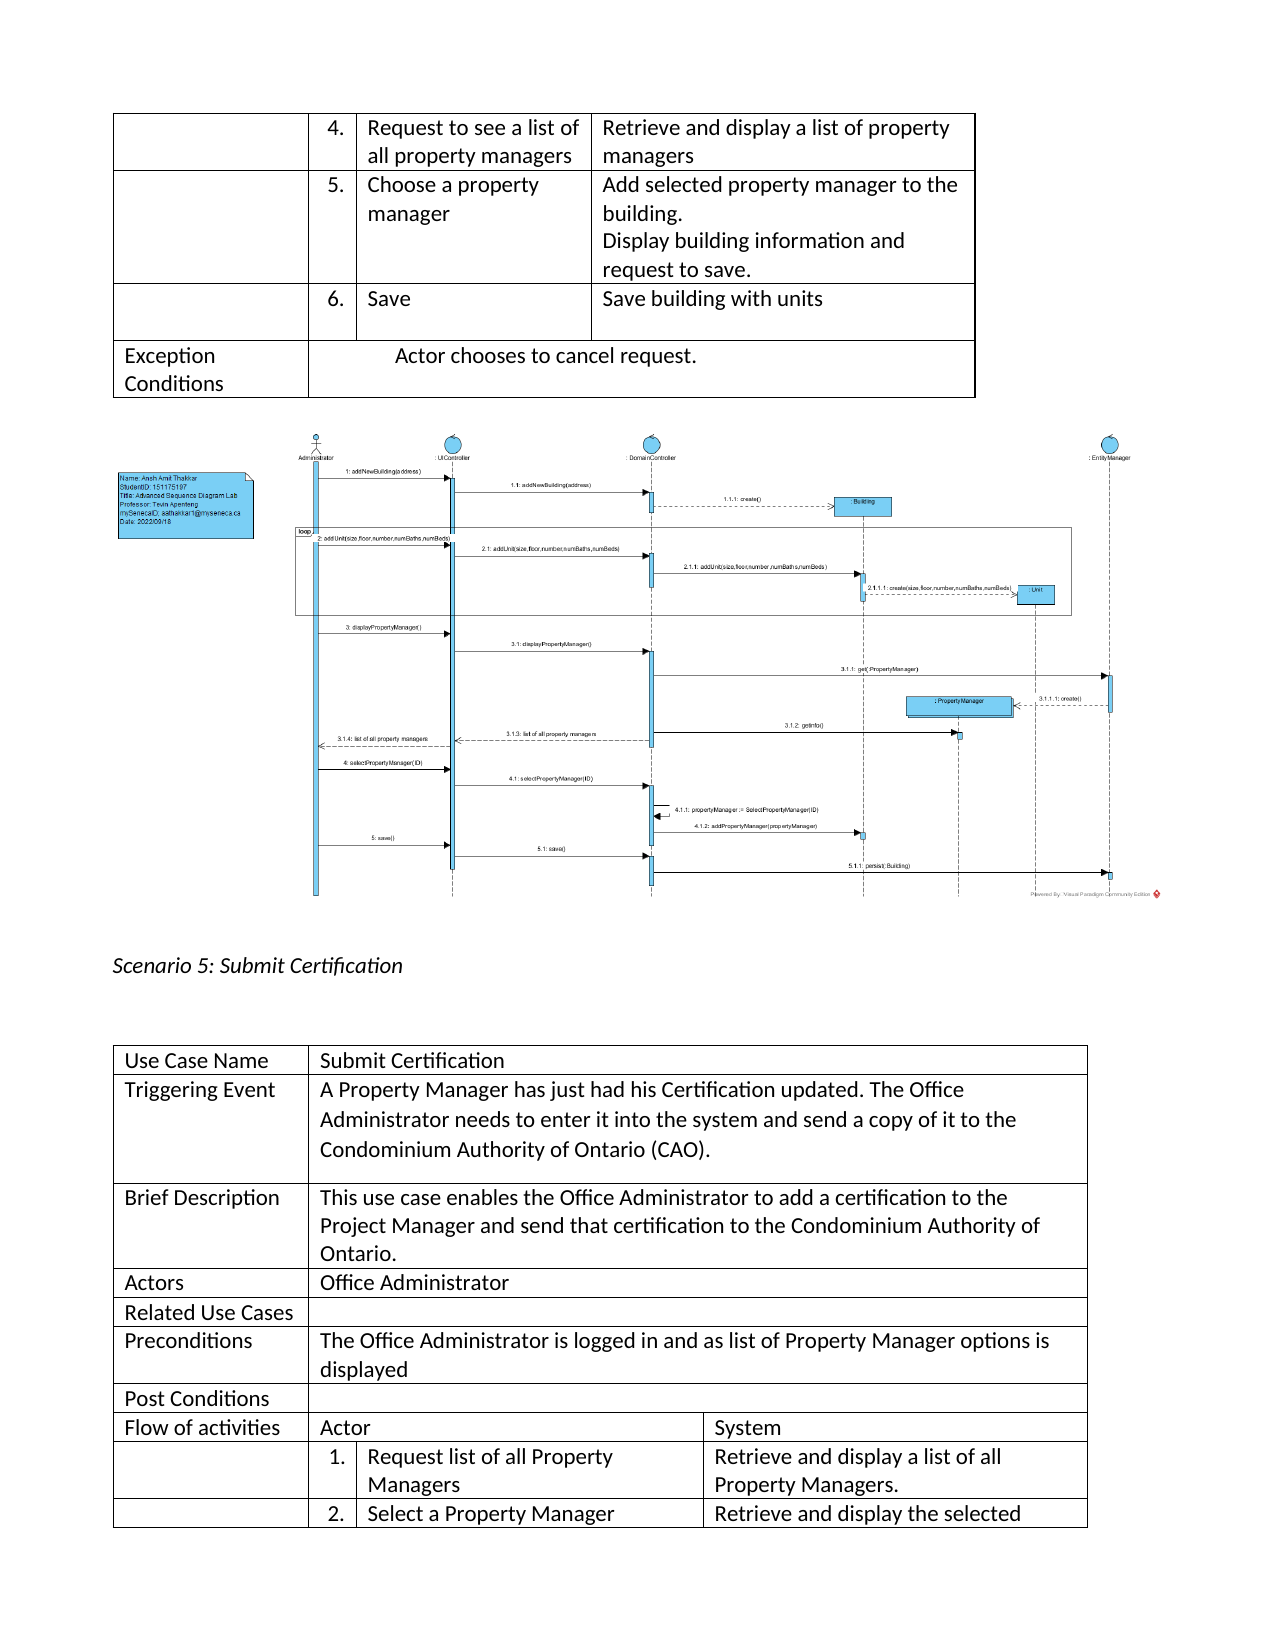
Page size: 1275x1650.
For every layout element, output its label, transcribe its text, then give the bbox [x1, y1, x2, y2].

table_cell [309, 114, 356, 169]
table_cell The Office Administrator is logged in and as list of Property Manager options is displayed [309, 1327, 1087, 1383]
table_cell Save building with units [592, 284, 974, 340]
table_cell [309, 171, 356, 283]
table_cell Request list of all Property Managers [357, 1442, 703, 1498]
table_cell Request to see a list of all property managers [357, 114, 591, 169]
table_cell Exception Conditions [114, 341, 308, 397]
table_cell Retrieve and display a list of property managers [592, 114, 974, 169]
table_cell Actor chooses to cancel request. [309, 341, 974, 397]
table_cell Office Administrator [309, 1269, 1087, 1297]
table_header Submit Certification [309, 1046, 1087, 1074]
table_cell [114, 1499, 308, 1527]
table_cell [309, 1384, 1087, 1412]
table_cell Actor [309, 1413, 703, 1441]
table_cell [309, 1298, 1087, 1326]
table_cell [309, 1499, 356, 1527]
table_cell This use case enables the Office Administrator to add a certification to the Project Manager and send that certification to the Condominium Authority of Ontario. [309, 1184, 1087, 1267]
table_cell [114, 114, 308, 169]
table_cell Preconditions [114, 1327, 308, 1383]
table_header Use Case Name [114, 1046, 308, 1074]
table_cell Choose a property manager [357, 171, 591, 283]
table_cell Retrieve and display a list of all Property Managers. [704, 1442, 1087, 1498]
picture [112, 428, 1163, 903]
table_cell [309, 284, 356, 340]
table_cell Post Conditions [114, 1384, 308, 1412]
table_cell Add selected property manager to the building. Display building information and request to save. [592, 171, 974, 283]
table_cell Save [357, 284, 591, 340]
table_cell Related Use Cases [114, 1298, 308, 1326]
text Scenario 5: Submit Certification [112, 951, 1162, 979]
table_cell [114, 171, 308, 283]
table_cell Triggering Event [114, 1075, 308, 1182]
table_cell Brief Description [114, 1184, 308, 1267]
table_cell [114, 1442, 308, 1498]
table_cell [704, 1499, 1087, 1527]
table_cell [357, 1499, 703, 1527]
table_cell Actors [114, 1269, 308, 1297]
table_cell A Property Manager has just had his Certification updated. The Office Administrator needs to enter it into the system and send a copy of it to the Condominium Authority of Ontario (CAO). [309, 1075, 1087, 1182]
table_cell Flow of activities [114, 1413, 308, 1441]
table_cell System [704, 1413, 1087, 1441]
table_cell [309, 1442, 356, 1498]
table_cell [114, 284, 308, 340]
